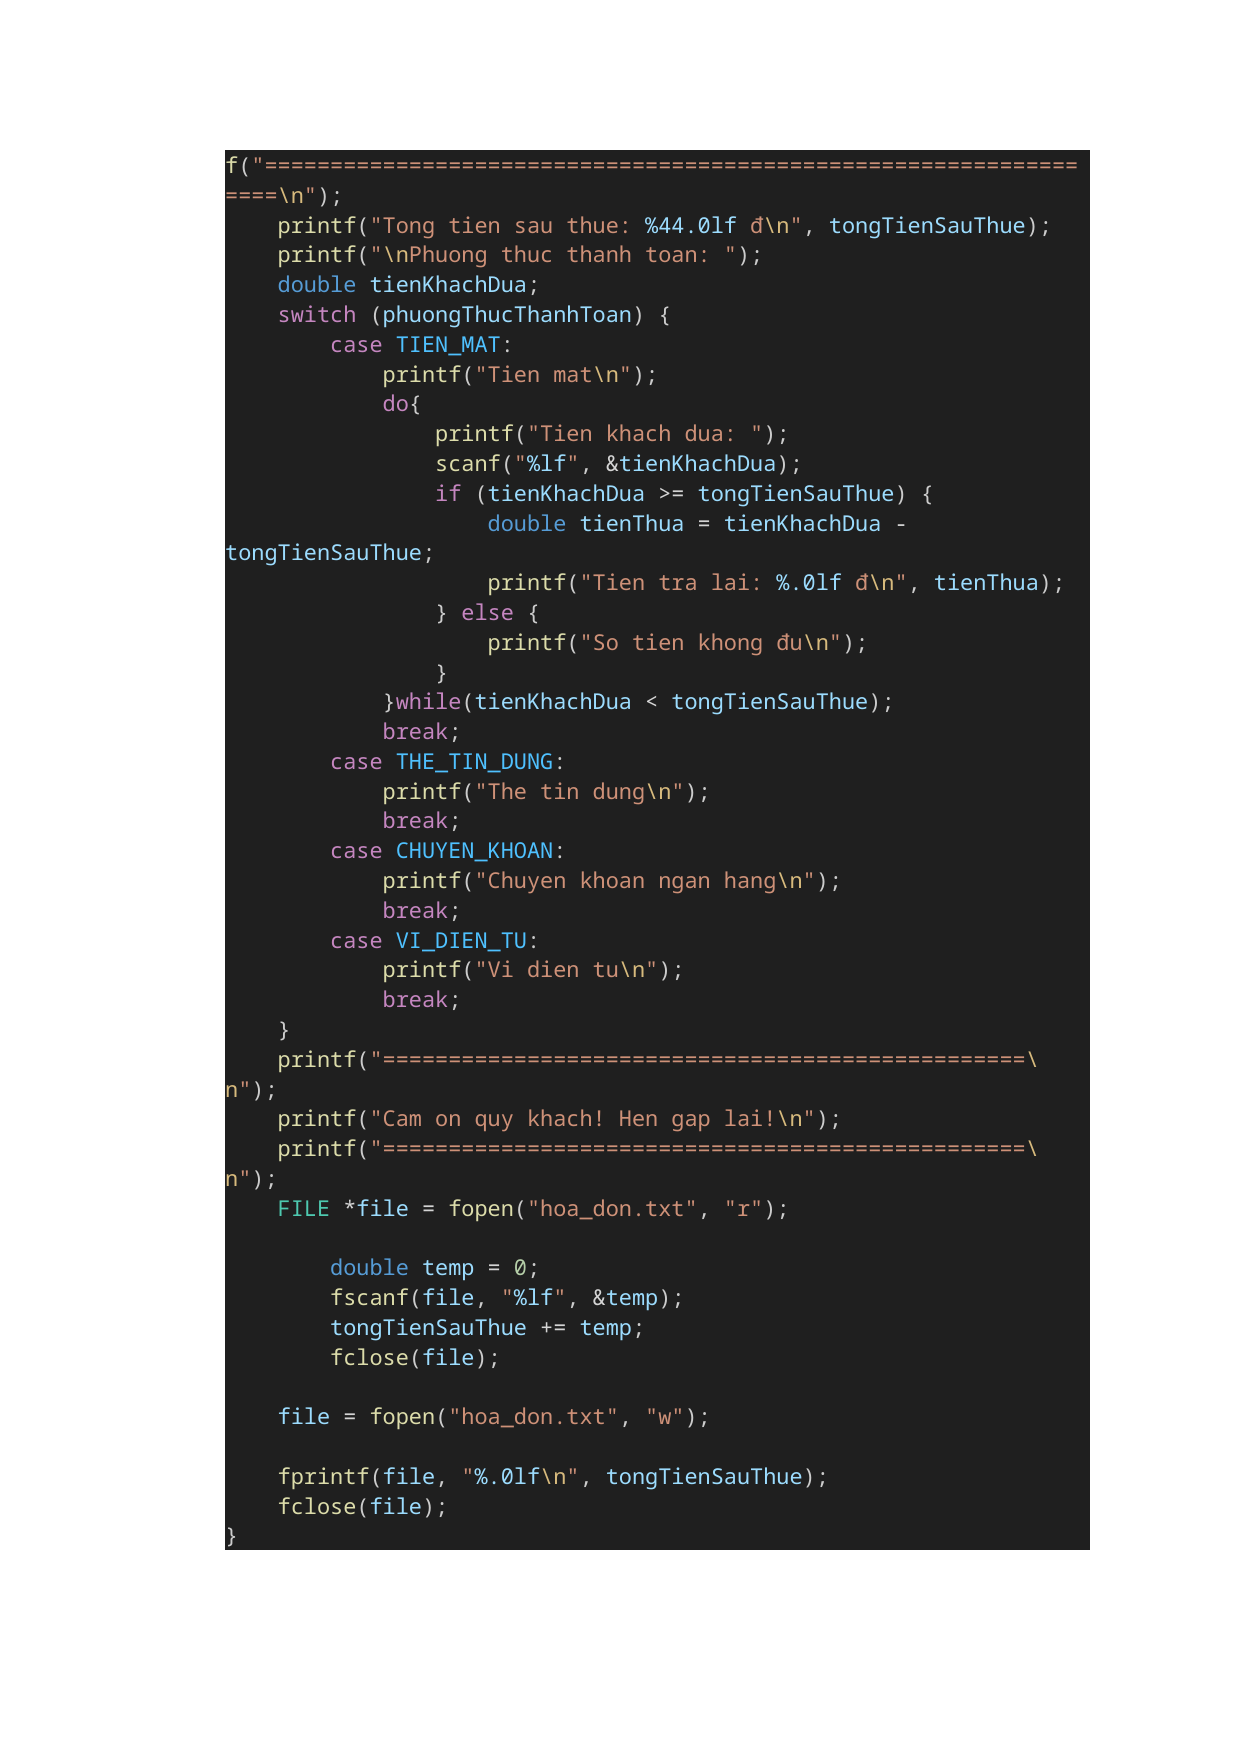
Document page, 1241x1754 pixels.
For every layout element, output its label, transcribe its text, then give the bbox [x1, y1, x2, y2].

list break; [225, 895, 1090, 924]
list FILE *file = fopen("hoa_don.txt", "r"); [225, 1193, 1090, 1222]
list printf("Tien tra lai: %.0lf đ\n", tienThua); [225, 567, 1090, 597]
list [225, 150, 1090, 209]
list }while(tienKhachDua < tongTienSauThue); [225, 686, 1090, 716]
list printf("Chuyen khoan ngan hang\n"); [225, 865, 1090, 895]
list printf("Tien khach dua: "); [225, 418, 1090, 448]
list printf("=================================================\n"); [225, 1133, 1090, 1193]
list printf("The tin dung\n"); [225, 776, 1090, 805]
list case TIEN_MAT: [225, 329, 1090, 358]
list tongTienSauThue += temp; [225, 1312, 1090, 1342]
list scanf("%lf", &tienKhachDua); [225, 448, 1090, 478]
list break; [225, 805, 1090, 835]
list printf("\nPhuong thuc thanh toan: "); [225, 239, 1090, 269]
list fscanf(file, "%lf", &temp); [225, 1282, 1090, 1312]
list break; [225, 984, 1090, 1014]
list printf("Tong tien sau thue: %44.0lf đ\n", tongTienSauThue); [225, 209, 1090, 239]
list fclose(file); [225, 1491, 1090, 1520]
list } [225, 656, 1090, 686]
list printf("So tien khong đu\n"); [225, 627, 1090, 656]
list double tienThua = tienKhachDua - tongTienSauThue; [225, 507, 1090, 567]
list fclose(file); [225, 1342, 1090, 1371]
list do{ [225, 388, 1090, 418]
list fprintf(file, "%.0lf\n", tongTienSauThue); [225, 1461, 1090, 1491]
list case THE_TIN_DUNG: [225, 746, 1090, 776]
list case CHUYEN_KHOAN: [225, 835, 1090, 865]
list case VI_DIEN_TU: [225, 924, 1090, 954]
list printf("Tien mat\n"); [225, 358, 1090, 388]
list printf("Vi dien tu\n"); [225, 954, 1090, 984]
list } [225, 1520, 1090, 1550]
list printf("Cam on quy khach! Hen gap lai!\n"); [225, 1103, 1090, 1133]
list double temp = 0; [225, 1252, 1090, 1282]
list } [225, 1014, 1090, 1044]
list break; [225, 716, 1090, 746]
list double tienKhachDua; [225, 269, 1090, 299]
list file = fopen("hoa_don.txt", "w"); [225, 1401, 1090, 1431]
list printf("=================================================\n"); [225, 1044, 1090, 1103]
list if (tienKhachDua >= tongTienSauThue) { [225, 478, 1090, 507]
list } else { [225, 597, 1090, 627]
list switch (phuongThucThanhToan) { [225, 299, 1090, 329]
